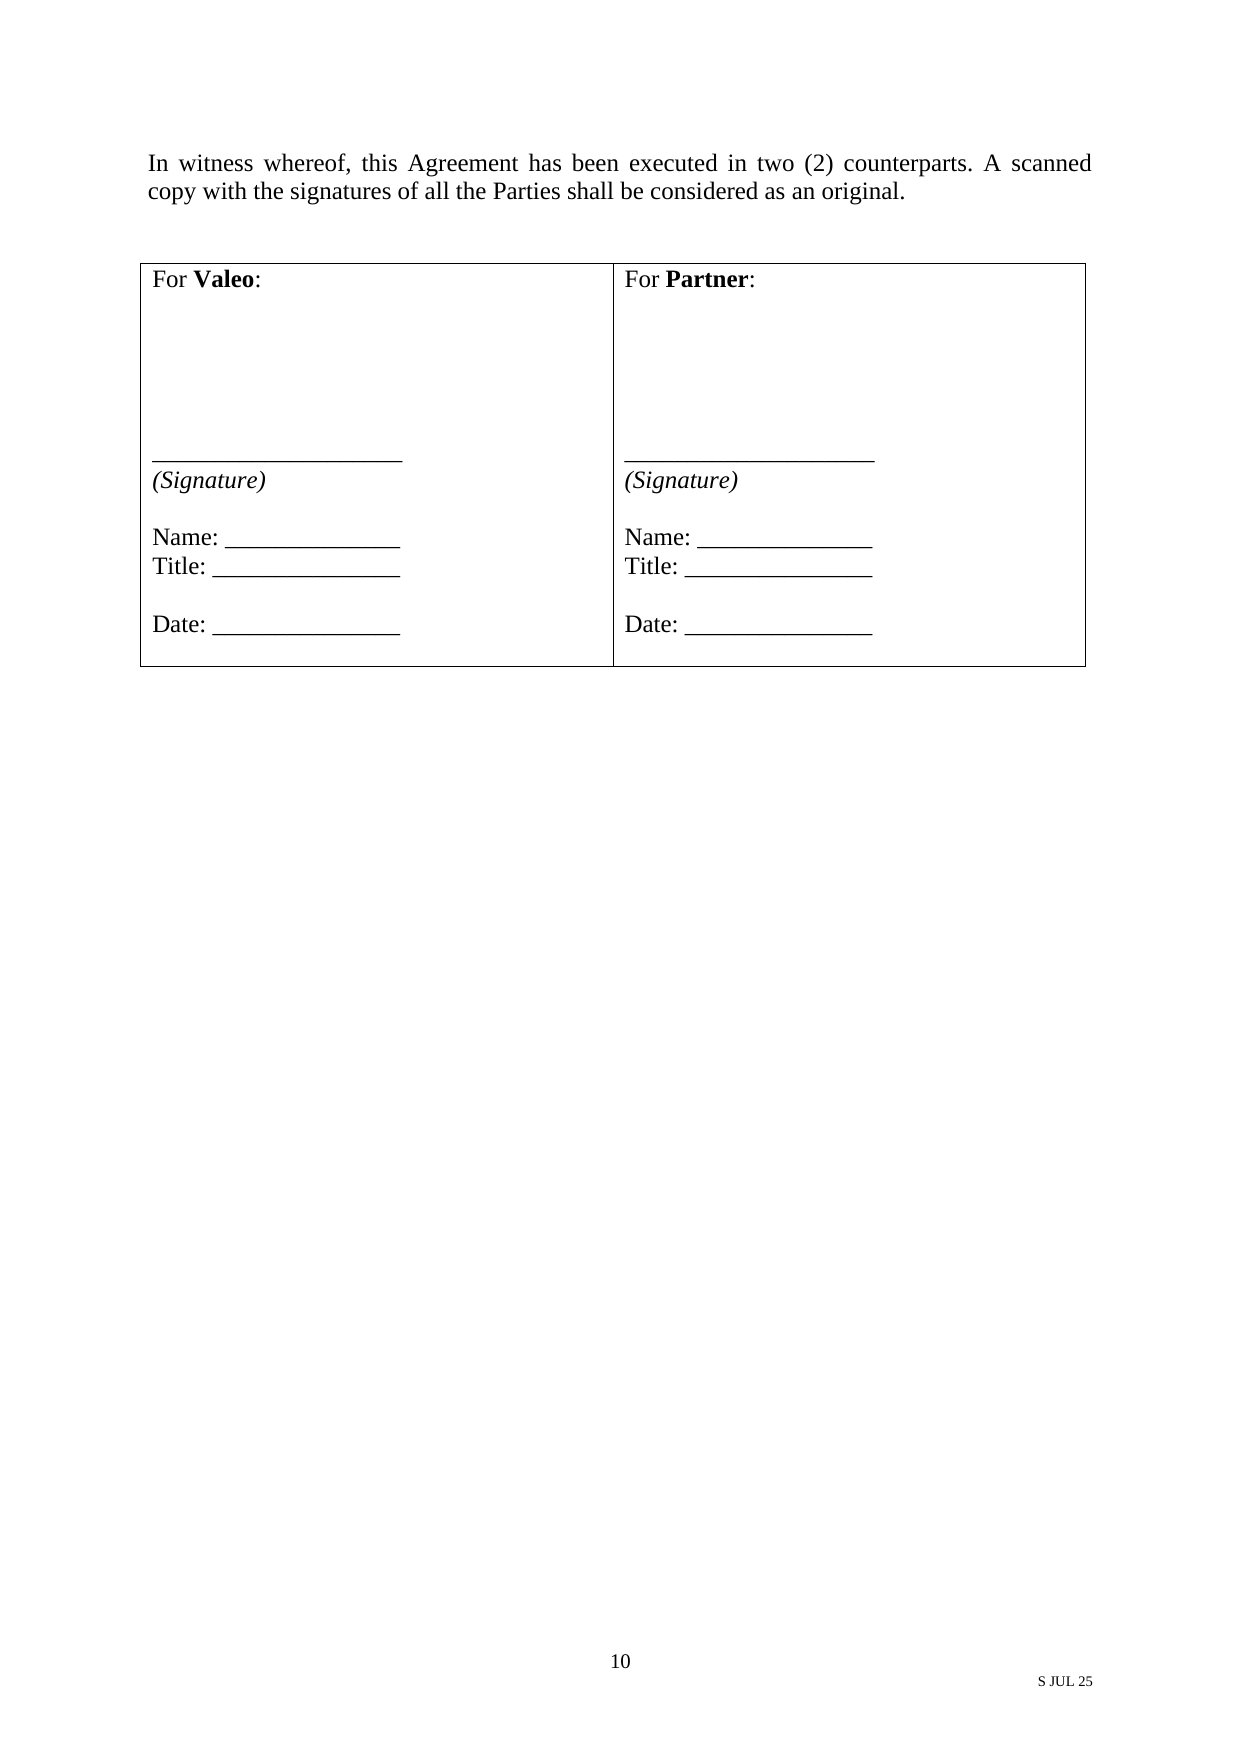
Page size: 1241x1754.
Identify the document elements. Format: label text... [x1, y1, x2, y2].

table_header For Partner: ____________________ (Signature) Name: ______________ Title: _______________ Date: _______________ [614, 264, 1085, 666]
text In witness whereof, this Agreement has been executed in two (2) counterparts. A scanned copy with the signatures of all the Parties shall be considered as an original. [148, 148, 1093, 205]
table_header For Valeo: ____________________ (Signature) Name: ______________ Title: _______________ Date: _______________ [141, 264, 613, 666]
